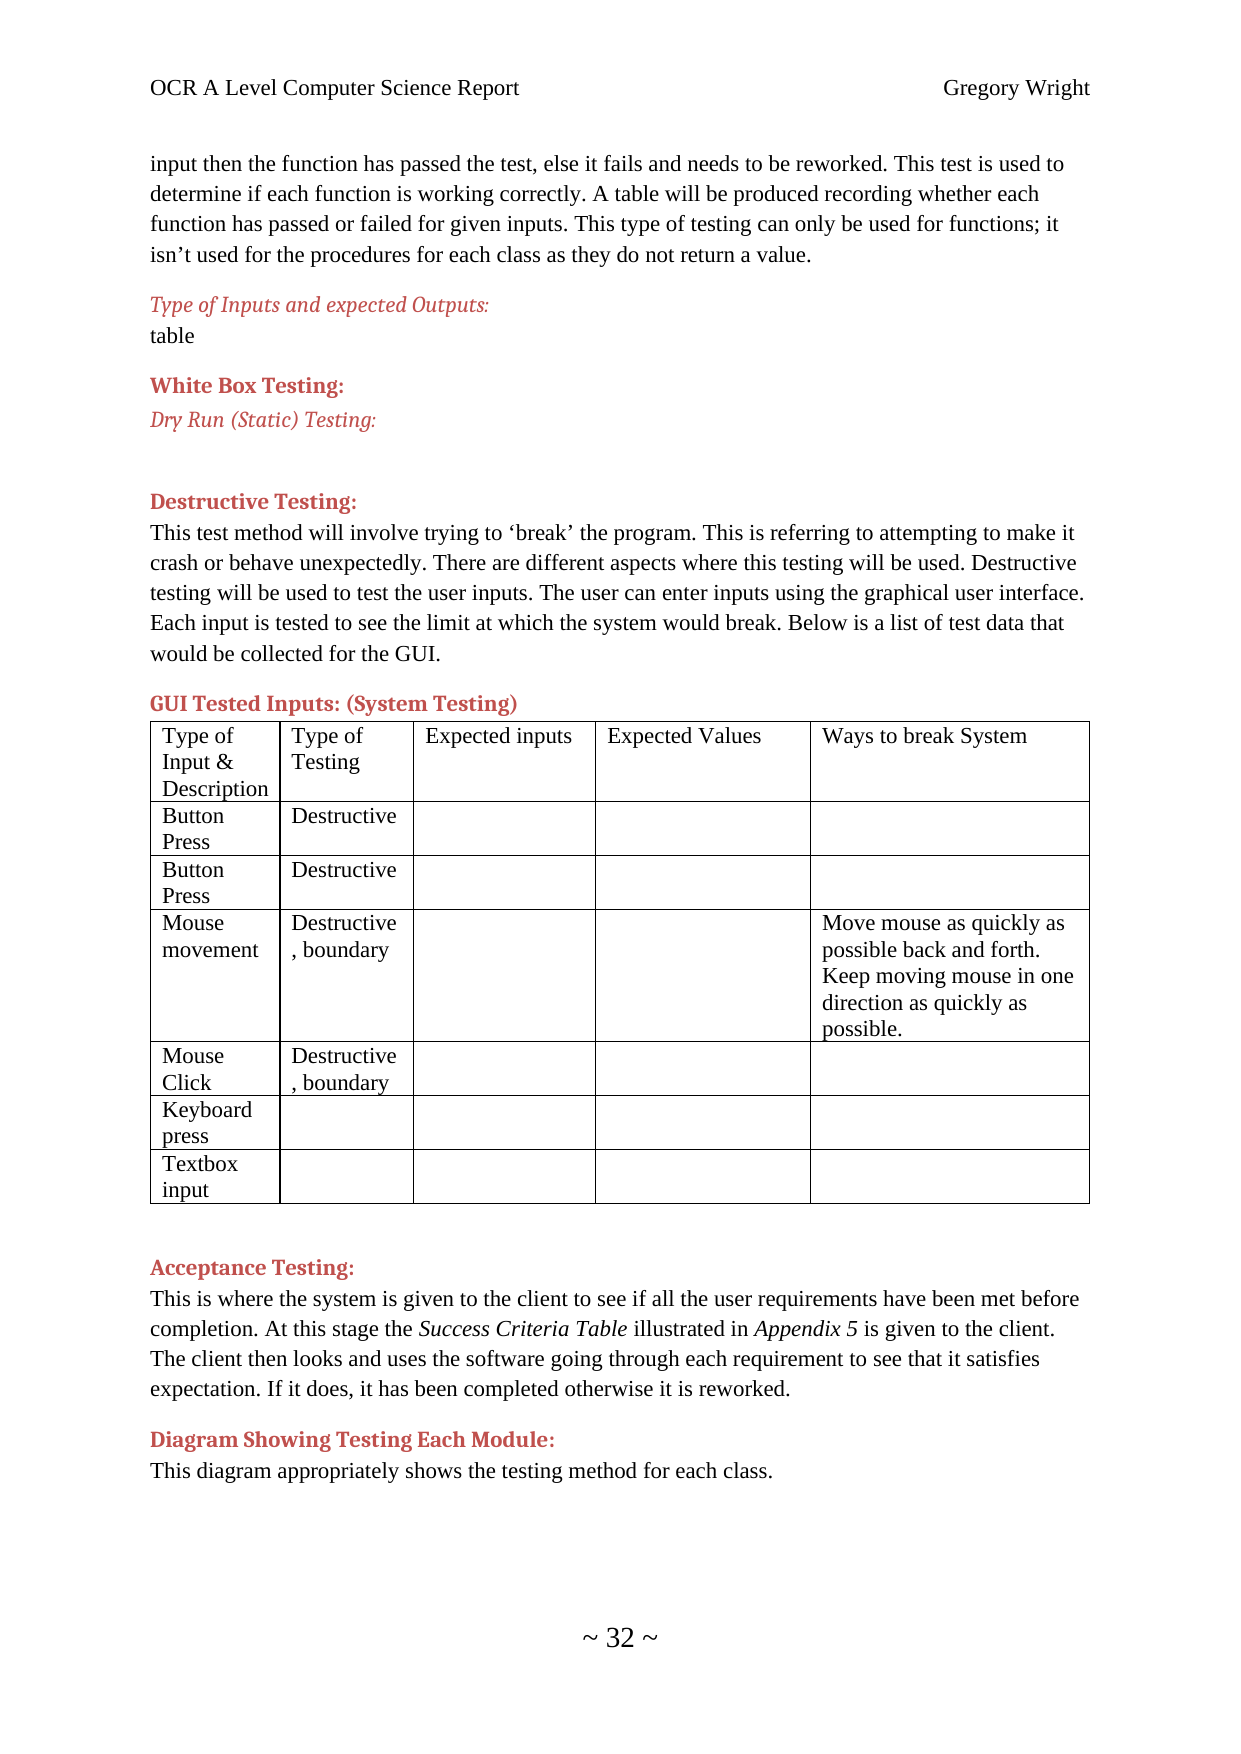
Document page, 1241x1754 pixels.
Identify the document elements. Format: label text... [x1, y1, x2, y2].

text This test method will involve trying to ‘break’ the program. This is referring to attempting to make it crash or behave unexpectedly. There are different aspects where this testing will be used. Destructive testing will be used to test the user inputs. The user can enter inputs using the graphical user interface. Each input is tested to see the limit at which the system would break. Below is a list of test data that would be collected for the GUI. [150, 519, 1090, 666]
table_cell [281, 1150, 413, 1202]
table_cell [414, 856, 595, 908]
table_header Expected inputs [414, 722, 595, 801]
subtitle GUI Tested Inputs: (System Testing) [150, 691, 1090, 717]
table_header Type of Input & Description [151, 722, 279, 801]
subtitle Diagram Showing Testing Each Module: [150, 1426, 1090, 1453]
table_cell Textbox input [151, 1150, 279, 1202]
table_cell [414, 802, 595, 855]
table_cell [811, 856, 1089, 908]
table_cell Destructive [281, 856, 413, 908]
table_cell Keyboard press [151, 1096, 279, 1149]
table_cell Destructive [281, 802, 413, 855]
table_cell [596, 1150, 810, 1202]
text This is where the system is given to the client to see if all the user requirements have been met before completion. At this stage the Success Criteria Table illustrated in Appendix 5 is given to the client. The client then looks and uses the software going through each requirement to see that it satisfies expectation. If it does, it has been completed otherwise it is reworked. [150, 1285, 1090, 1402]
subtitle Destructive Testing: [150, 488, 1090, 515]
table_cell [596, 1096, 810, 1149]
table_cell Button Press [151, 802, 279, 855]
table_cell [596, 1042, 810, 1095]
subtitle White Box Testing: [150, 373, 1090, 399]
table_cell Destructive, boundary [281, 1042, 413, 1095]
table_cell [414, 910, 595, 1041]
table_cell Move mouse as quickly as possible back and forth. Keep moving mouse in one direction as quickly as possible. [811, 910, 1089, 1041]
table_cell [811, 1150, 1089, 1202]
table_cell [414, 1042, 595, 1095]
subtitle Acceptance Testing: [150, 1254, 1090, 1281]
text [150, 150, 1090, 267]
table_cell [811, 1042, 1089, 1095]
table_cell Button Press [151, 856, 279, 908]
table_cell [281, 1096, 413, 1149]
table_cell [811, 1096, 1089, 1149]
table_header Type of Testing [281, 722, 413, 801]
table_cell Mouse movement [151, 910, 279, 1041]
table_cell [596, 802, 810, 855]
table_cell Destructive, boundary [281, 910, 413, 1041]
table_header Expected Values [596, 722, 810, 801]
table_cell [596, 910, 810, 1041]
text table [150, 322, 1090, 348]
table_cell Mouse Click [151, 1042, 279, 1095]
text This diagram appropriately shows the testing method for each class. [150, 1457, 1090, 1483]
table_cell [811, 802, 1089, 855]
table_cell [414, 1150, 595, 1202]
table_header Ways to break System [811, 722, 1089, 801]
table_cell [596, 856, 810, 908]
subtitle Dry Run (Static) Testing: [150, 407, 1090, 434]
subtitle Type of Inputs and expected Outputs: [150, 292, 1090, 318]
table_cell [414, 1096, 595, 1149]
